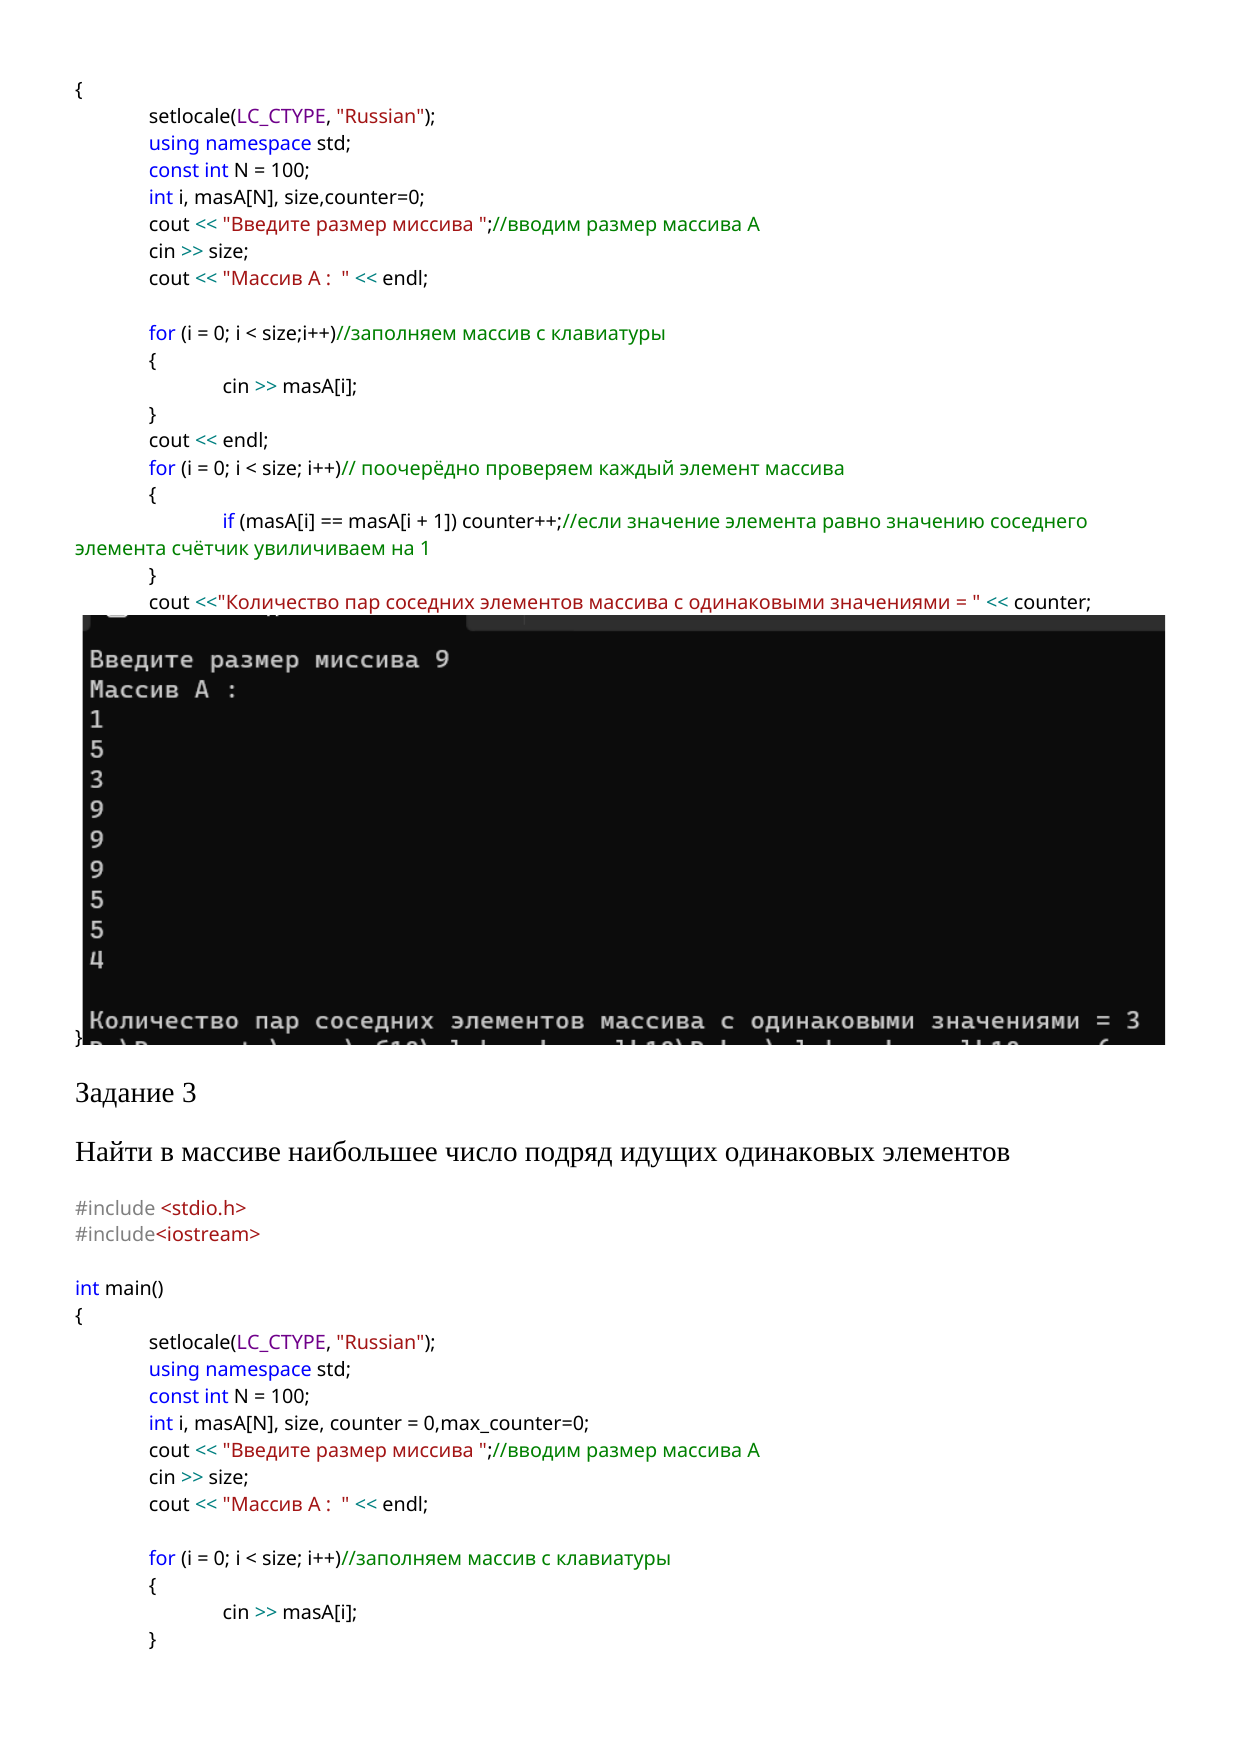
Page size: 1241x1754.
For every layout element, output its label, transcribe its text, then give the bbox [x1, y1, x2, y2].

text cout << "Mассив А : " << endl; [75, 1491, 1165, 1517]
text const int N = 100; [75, 156, 1165, 183]
text cout << "Введите размер миссива ";//вводим размер массива A [75, 210, 1165, 237]
text int i, masA[N], size, counter = 0,max_counter=0; [75, 1409, 1165, 1437]
text using namespace std; [75, 1356, 1165, 1383]
text using namespace std; [75, 129, 1165, 156]
text int i, masA[N], size,counter=0; [75, 183, 1165, 210]
text cout << "Mассив А : " << endl; [75, 264, 1165, 291]
text #include<iostream> [75, 1221, 1165, 1248]
text } [75, 562, 1165, 589]
text const int N = 100; [75, 1383, 1165, 1409]
text { [75, 1571, 1165, 1598]
text #include <stdio.h> [75, 1194, 1165, 1221]
picture [82, 615, 1166, 1045]
text { [75, 346, 1165, 373]
text { [75, 481, 1165, 508]
text cin >> masA[i]; [75, 373, 1165, 400]
text { [75, 1302, 1165, 1329]
text cout <<"Количество пар соседних элементов массива с одинаковыми значениями = " << counter; [75, 589, 1165, 616]
text } [75, 1625, 1165, 1652]
text setlocale(LC_CTYPE, "Russian"); [75, 1329, 1165, 1356]
text cin >> size; [75, 237, 1165, 264]
text cout << endl; [75, 427, 1165, 454]
text Найти в массиве наибольшее число подряд идущих одинаковых элементов [75, 1134, 1165, 1168]
text for (i = 0; i < size; i++)// поочерёдно проверяем каждый элемент массива [75, 454, 1165, 481]
text { [75, 75, 1165, 102]
text cout << "Введите размер миссива ";//вводим размер массива A [75, 1437, 1165, 1463]
text Задание 3 [75, 1075, 1165, 1108]
text setlocale(LC_CTYPE, "Russian"); [75, 102, 1165, 129]
text cin >> masA[i]; [75, 1598, 1165, 1625]
text } [75, 400, 1165, 427]
text int main() [75, 1275, 1165, 1302]
text for (i = 0; i < size;i++)//заполняем массив с клавиатуры [75, 319, 1165, 346]
text for (i = 0; i < size; i++)//заполняем массив с клавиатуры [75, 1544, 1165, 1571]
text cin >> size; [75, 1463, 1165, 1491]
text if (masA[i] == masA[i + 1]) counter++;//если значение элемента равно значению соседнего элемента счётчик увиличиваем на 1 [75, 508, 1165, 562]
